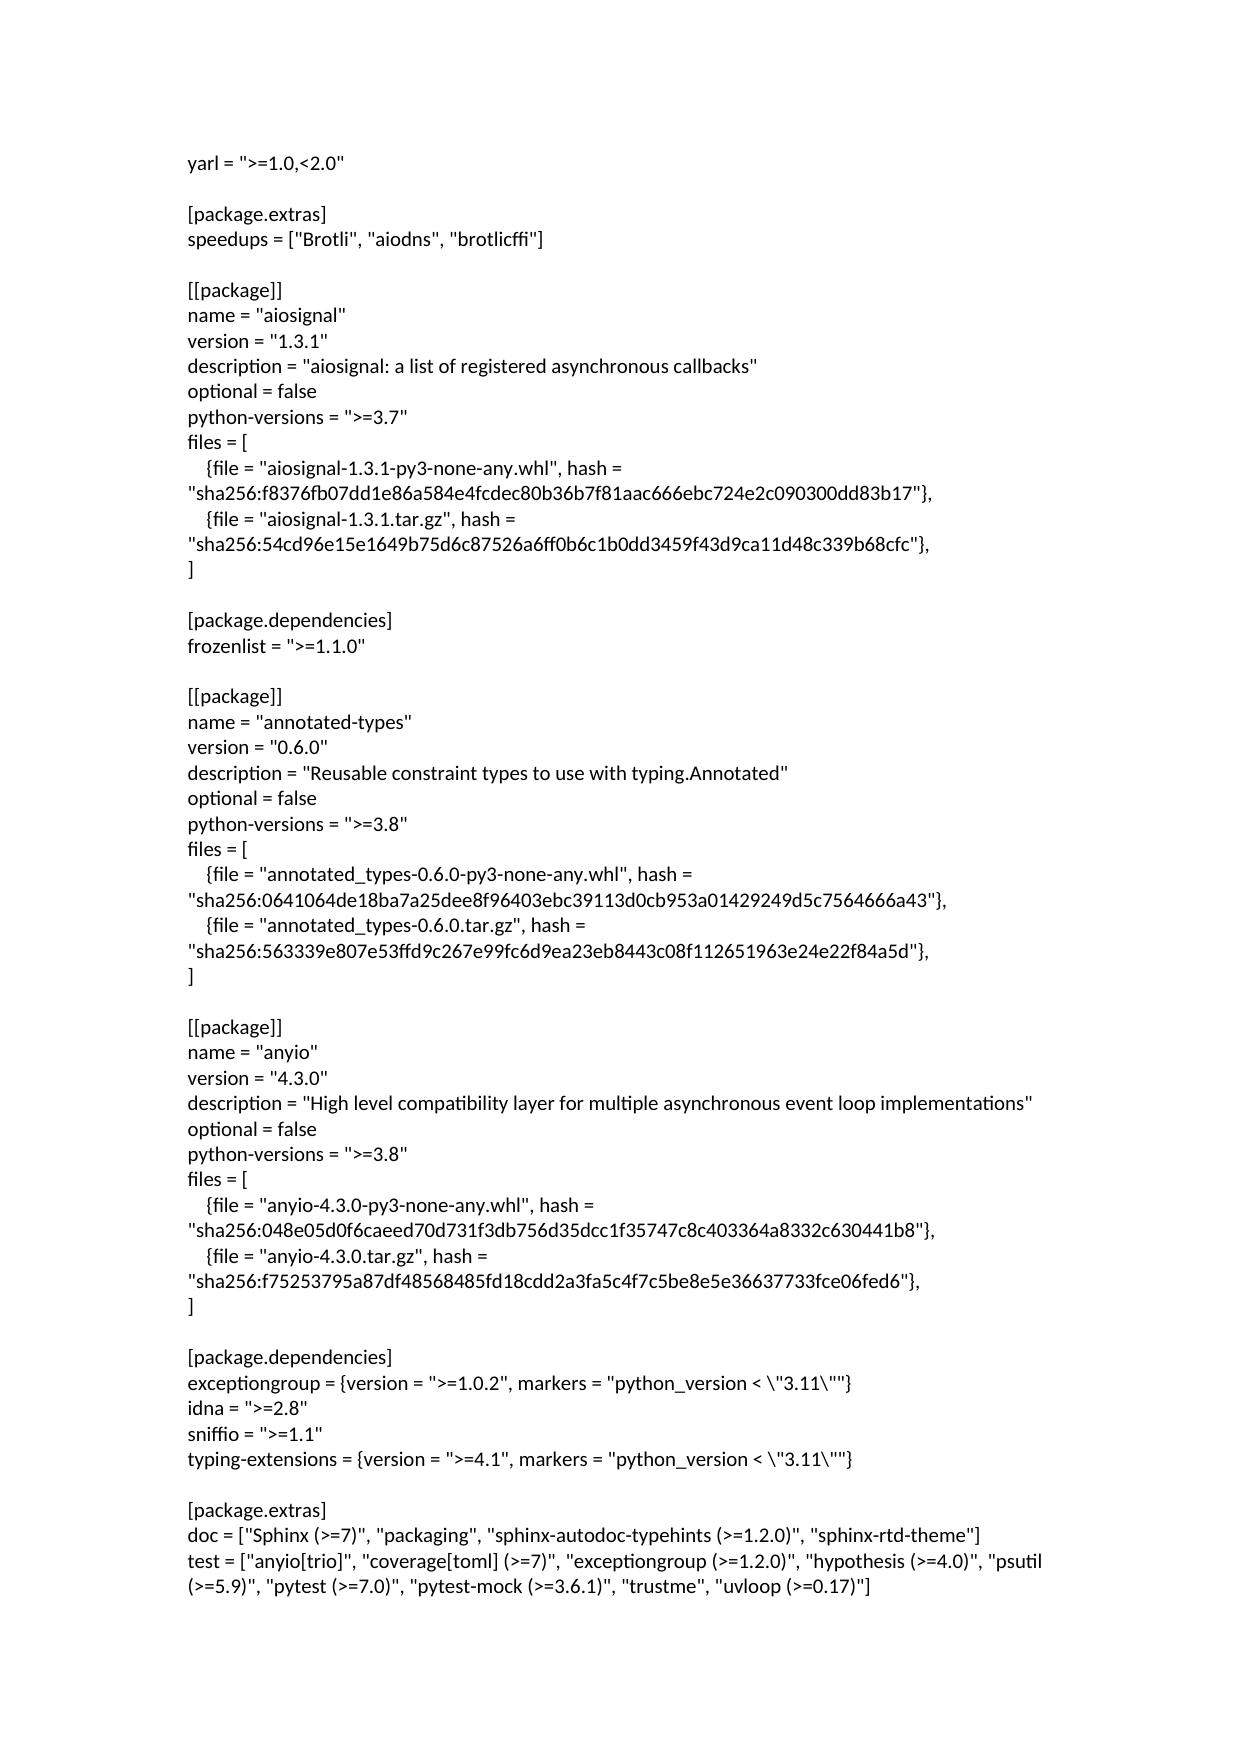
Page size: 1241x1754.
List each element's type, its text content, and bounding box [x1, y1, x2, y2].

text {file = "anyio-4.3.0-py3-none-any.whl", hash = "sha256:048e05d0f6caeed70d731f3db756d35dcc1f35747c8c403364a8332c630441b8"}, [187, 1192, 1053, 1243]
text ] [187, 963, 1053, 989]
text exceptiongroup = {version = ">=1.0.2", markers = "python_version < \"3.11\""} [187, 1370, 1053, 1395]
text name = "aiosignal" [187, 302, 1053, 328]
text description = "High level compatibility layer for multiple asynchronous event loop implementations" [187, 1090, 1053, 1116]
text [package.dependencies] [187, 607, 1053, 633]
text python-versions = ">=3.8" [187, 1141, 1053, 1167]
text optional = false [187, 1116, 1053, 1141]
text optional = false [187, 379, 1053, 404]
text {file = "aiosignal-1.3.1.tar.gz", hash = "sha256:54cd96e15e1649b75d6c87526a6ff0b6c1b0dd3459f43d9ca11d48c339b68cfc"}, [187, 506, 1053, 557]
text [[package]] [187, 684, 1053, 709]
text name = "annotated-types" [187, 709, 1053, 734]
text {file = "annotated_types-0.6.0-py3-none-any.whl", hash = "sha256:0641064de18ba7a25dee8f96403ebc39113d0cb953a01429249d5c7564666a43"}, [187, 862, 1053, 912]
text name = "anyio" [187, 1039, 1053, 1065]
text [package.extras] [187, 1497, 1053, 1522]
text yarl = ">=1.0,<2.0" [187, 150, 1053, 175]
text [package.extras] [187, 201, 1053, 226]
text python-versions = ">=3.7" [187, 404, 1053, 429]
text python-versions = ">=3.8" [187, 811, 1053, 836]
text version = "4.3.0" [187, 1065, 1053, 1090]
text sniffio = ">=1.1" [187, 1421, 1053, 1446]
text {file = "aiosignal-1.3.1-py3-none-any.whl", hash = "sha256:f8376fb07dd1e86a584e4fcdec80b36b7f81aac666ebc724e2c090300dd83b17"}, [187, 455, 1053, 506]
text description = "Reusable constraint types to use with typing.Annotated" [187, 760, 1053, 785]
text optional = false [187, 785, 1053, 811]
text version = "1.3.1" [187, 328, 1053, 353]
text description = "aiosignal: a list of registered asynchronous callbacks" [187, 353, 1053, 379]
text idna = ">=2.8" [187, 1395, 1053, 1421]
text files = [ [187, 836, 1053, 862]
text test = ["anyio[trio]", "coverage[toml] (>=7)", "exceptiongroup (>=1.2.0)", "hypothesis (>=4.0)", "psutil (>=5.9)", "pytest (>=7.0)", "pytest-mock (>=3.6.1)", "trustme", "uvloop (>=0.17)"] [187, 1548, 1053, 1599]
text [[package]] [187, 277, 1053, 302]
text typing-extensions = {version = ">=4.1", markers = "python_version < \"3.11\""} [187, 1446, 1053, 1472]
text frozenlist = ">=1.1.0" [187, 633, 1053, 658]
text speedups = ["Brotli", "aiodns", "brotlicffi"] [187, 226, 1053, 252]
text files = [ [187, 429, 1053, 455]
text {file = "annotated_types-0.6.0.tar.gz", hash = "sha256:563339e807e53ffd9c267e99fc6d9ea23eb8443c08f112651963e24e22f84a5d"}, [187, 912, 1053, 963]
text ] [187, 1294, 1053, 1319]
text files = [ [187, 1167, 1053, 1192]
text [[package]] [187, 1014, 1053, 1039]
text doc = ["Sphinx (>=7)", "packaging", "sphinx-autodoc-typehints (>=1.2.0)", "sphinx-rtd-theme"] [187, 1522, 1053, 1548]
text ] [187, 557, 1053, 582]
text version = "0.6.0" [187, 734, 1053, 760]
text [package.dependencies] [187, 1344, 1053, 1370]
text {file = "anyio-4.3.0.tar.gz", hash = "sha256:f75253795a87df48568485fd18cdd2a3fa5c4f7c5be8e5e36637733fce06fed6"}, [187, 1243, 1053, 1294]
